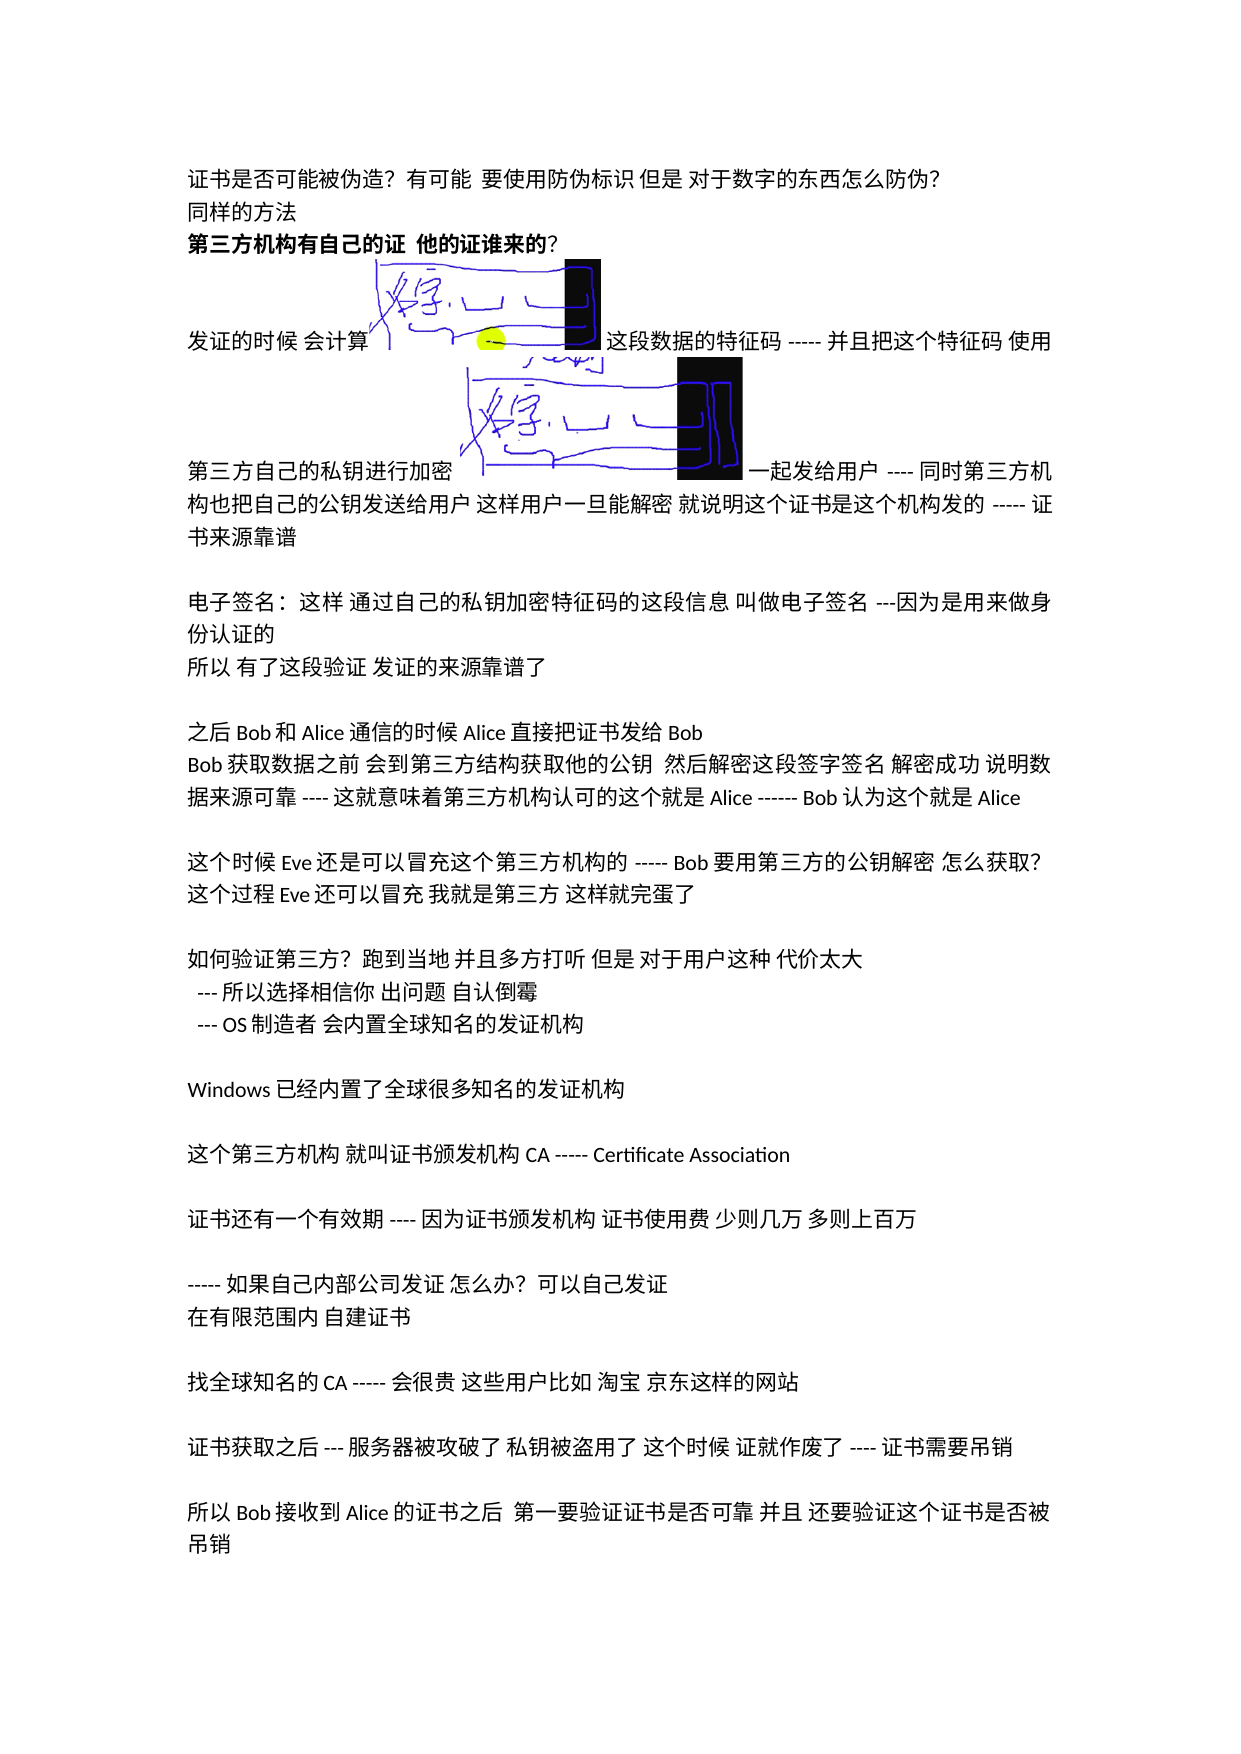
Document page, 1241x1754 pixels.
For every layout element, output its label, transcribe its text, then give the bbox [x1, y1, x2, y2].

text 之后 Bob和Alice通信的时候 Alice直接把证书发给Bob [187, 714, 1053, 747]
text 证书还有一个有效期 ---- 因为证书颁发机构 证书使用费 少则几万 多则上百万 [187, 1202, 1053, 1234]
text 证书是否可能被伪造？有可能 要使用防伪标识 但是 对于数字的东西怎么防伪？ [187, 162, 1053, 194]
text 第三方机构有自己的证 他的证谁来的？ [187, 227, 1053, 259]
text 证书获取之后 --- 服务器被攻破了 私钥被盗用了 这个时候 证就作废了 ---- 证书需要吊销 [187, 1429, 1053, 1462]
text Bob获取数据之前 会到第三方结构获取他的公钥 然后解密这段签字签名 解密成功 说明数据来源可靠 ---- 这就意味着第三方机构认可的这个就是Alice ------ Bob认为这个就是Alice [187, 747, 1053, 812]
text 电子签名：这样 通过自己的私钥加密特征码的这段信息 叫做电子签名 ---因为是用来做身份认证的 [187, 584, 1053, 649]
picture [369, 259, 601, 350]
text 在有限范围内 自建证书 [187, 1299, 1053, 1332]
text 同样的方法 [187, 194, 1053, 227]
text 找全球知名的CA ----- 会很贵 这些用户比如 淘宝 京东这样的网站 [187, 1364, 1053, 1397]
picture [460, 357, 743, 480]
text ----- 如果自己内部公司发证 怎么办？可以自己发证 [187, 1267, 1053, 1299]
text --- OS制造者 会内置全球知名的发证机构 [187, 1007, 1053, 1039]
text --- 所以选择相信你 出问题 自认倒霉 [187, 974, 1053, 1007]
text 这个第三方机构 就叫证书颁发机构 CA ----- Certificate Association [187, 1137, 1053, 1169]
text 所以 有了这段验证 发证的来源靠谱了 [187, 649, 1053, 682]
text 如何验证第三方？跑到当地 并且多方打听 但是 对于用户这种 代价太大 [187, 942, 1053, 974]
text 这个时候Eve还是可以冒充这个第三方机构的 ----- Bob要用第三方的公钥解密 怎么获取？ 这个过程Eve还可以冒充 我就是第三方 这样就完蛋了 [187, 844, 1053, 909]
text Windows已经内置了全球很多知名的发证机构 [187, 1072, 1053, 1104]
text 所以Bob接收到Alice的证书之后 第一要验证证书是否可靠 并且 还要验证这个证书是否被吊销 [187, 1494, 1053, 1592]
text 发证的时候 会计算 这段数据的特征码 ----- 并且把这个特征码 使用第三方自己的私钥进行加密 一起发给用户 ---- 同时第三方机构也把自己的公钥发送给用户 这样用户一旦能解密 就说明这个证书是这个机构发的 ----- 证书来源靠谱 [187, 259, 1053, 552]
